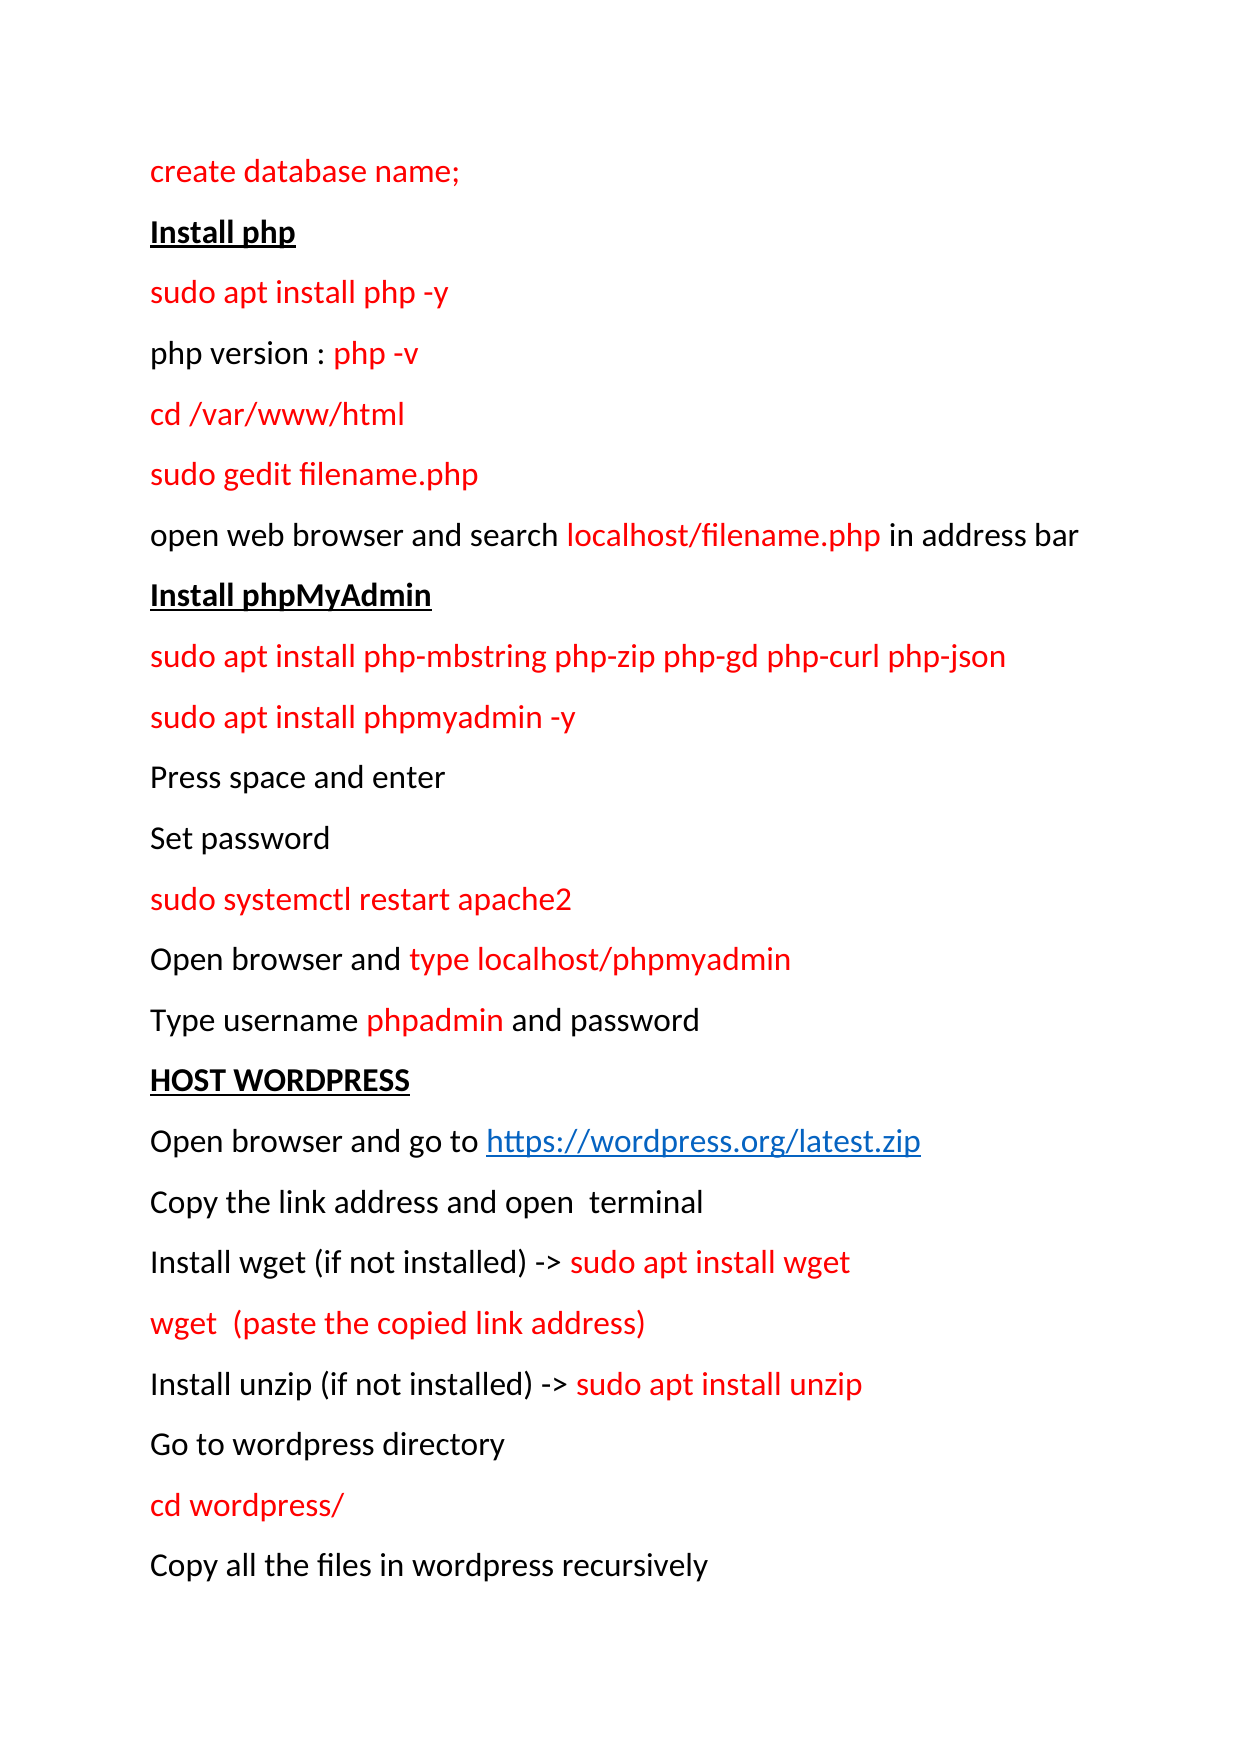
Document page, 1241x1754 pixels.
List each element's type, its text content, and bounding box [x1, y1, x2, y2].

text Install phpMyAdmin [150, 574, 1090, 615]
text php version : php -v [150, 332, 1090, 373]
text Copy all the files in wordpress recursively [150, 1544, 1090, 1585]
text cd /var/www/html [150, 392, 1090, 433]
text sudo gedit filename.php [150, 453, 1090, 494]
text Install php [150, 211, 1090, 251]
text Install wget (if not installed) -> sudo apt install wget [150, 1241, 1090, 1282]
text Copy the link address and open terminal [150, 1181, 1090, 1221]
text Install unzip (if not installed) -> sudo apt install unzip [150, 1362, 1090, 1403]
text sudo apt install php -y [150, 271, 1090, 312]
text create database name; [150, 150, 1090, 191]
text sudo systemctl restart apache2 [150, 877, 1090, 918]
text HOST WORDPRESS [150, 1059, 1090, 1100]
text Open browser and type localhost/phpmyadmin [150, 938, 1090, 979]
text open web browser and search localhost/filename.php in address bar [150, 514, 1090, 554]
text Open browser and go to https://wordpress.org/latest.zip [150, 1120, 1090, 1161]
text wget (paste the copied link address) [150, 1302, 1090, 1343]
text sudo apt install php-mbstring php-zip php-gd php-curl php-json [150, 635, 1090, 676]
text sudo apt install phpmyadmin -y [150, 696, 1090, 736]
text Press space and enter [150, 756, 1090, 797]
text Go to wordpress directory [150, 1423, 1090, 1464]
text Set password [150, 817, 1090, 858]
text cd wordpress/ [150, 1484, 1090, 1524]
text Type username phpadmin and password [150, 999, 1090, 1039]
